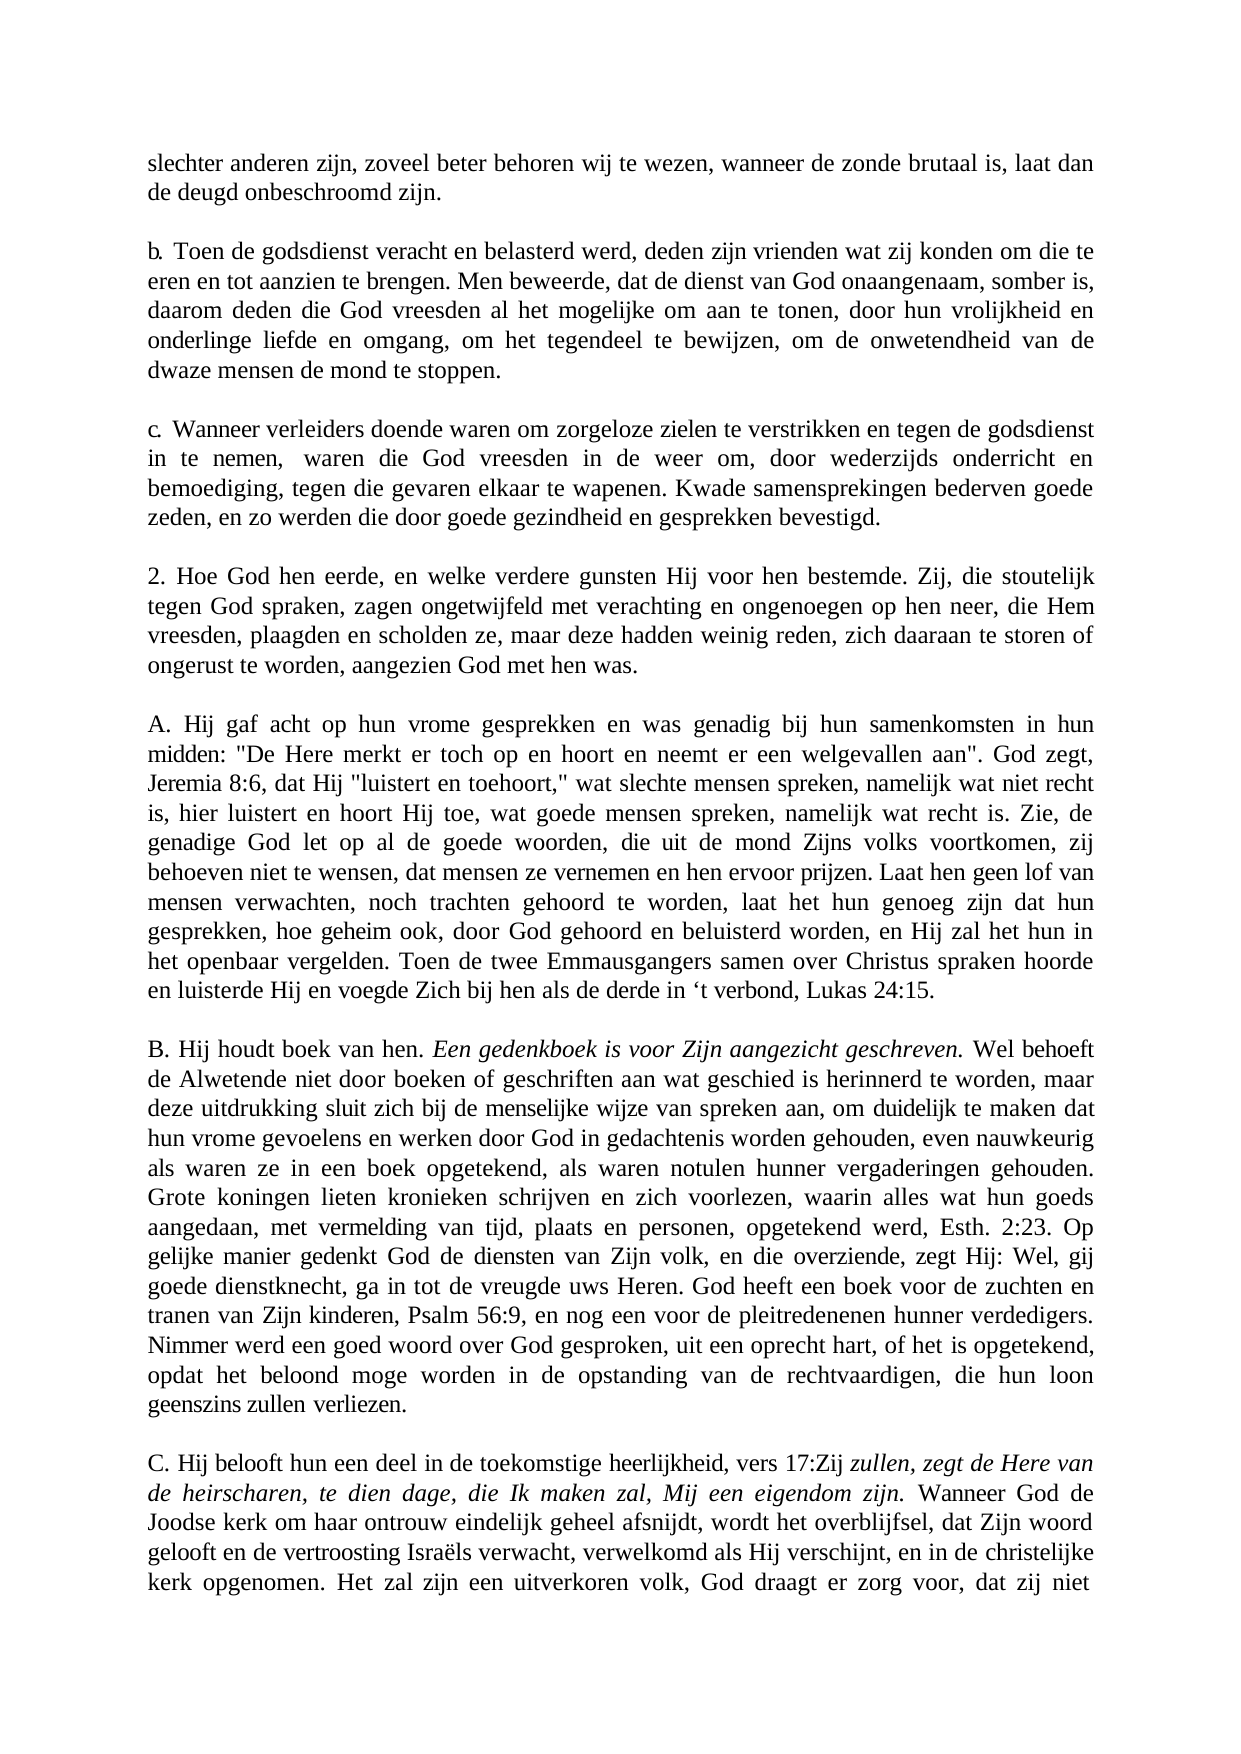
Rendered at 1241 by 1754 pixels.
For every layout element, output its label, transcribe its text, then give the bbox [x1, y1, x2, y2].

list Hij gaf acht op hun vrome gesprekken en was genadig bij hun samenkomsten in hun midden: "De Here merkt er toch op en hoort en neemt er een welgevallen aan". God zegt, Jeremia 8:6, dat Hij "luistert en toehoort," wat slechte mensen spreken, namelijk wat niet recht is, hier luistert en hoort Hij toe, wat goede mensen spreken, namelijk wat recht is. Zie, de genadige God let op al de goede woorden, die uit de mond Zijns volks voortkomen, zij behoeven niet te wensen, dat mensen ze vernemen en hen ervoor prijzen. Laat hen geen lof van mensen verwachten, noch trachten gehoord te worden, laat het hun genoeg zijn dat hun gesprekken, hoe geheim ook, door God gehoord en beluisterd worden, en Hij zal het hun in het openbaar vergelden. Toen de twee Emmausgangers samen over Christus spraken hoorde en luisterde Hij en voegde Zich bij hen als de derde in ‘t verbond, Lukas 24:15. [147, 709, 1094, 1004]
list Toen de godsdienst veracht en belasterd werd, deden zijn vrienden wat zij konden om die te eren en tot aanzien te brengen. Men beweerde, dat de dienst van God onaangenaam, somber is, daarom deden die God vreesden al het mogelijke om aan te tonen, door hun vrolijkheid en onderlinge liefde en omgang, om het tegendeel te bewijzen, om de onwetendheid van de dwaze mensen de mond te stoppen. [147, 236, 1094, 383]
list Hij houdt boek van hen. Een gedenkboek is voor Zijn aangezicht geschreven. Wel behoeft de Alwetende niet door boeken of geschriften aan wat geschied is herinnerd te worden, maar deze uitdrukking sluit zich bij de menselijke wijze van spreken aan, om duidelijk te maken dat hun vrome gevoelens en werken door God in gedachtenis worden gehouden, even nauwkeurig als waren ze in een boek opgetekend, als waren notulen hunner vergaderingen gehouden. Grote koningen lieten kronieken schrijven en zich voorlezen, waarin alles wat hun goeds aangedaan, met vermelding van tijd, plaats en personen, opgetekend werd, Esth. 2:23. Op gelijke manier gedenkt God de diensten van Zijn volk, en die overziende, zegt Hij: Wel, gij goede dienstknecht, ga in tot de vreugde uws Heren. God heeft een boek voor de zuchten en tranen van Zijn kinderen, Psalm 56:9, en nog een voor de pleitredenenen hunner verdedigers. Nimmer werd een goed woord over God gesproken, uit een oprecht hart, of het is opgetekend, opdat het beloond moge worden in de opstanding van de rechtvaardigen, die hun loon geenszins zullen verliezen. [147, 1034, 1095, 1418]
list Hoe God hen eerde, en welke verdere gunsten Hij voor hen bestemde. Zij, die stoutelijk tegen God spraken, zagen ongetwijfeld met verachting en ongenoegen op hen neer, die Hem vreesden, plaagden en scholden ze, maar deze hadden weinig reden, zich daaraan te storen of ongerust te worden, aangezien God met hen was. [147, 561, 1095, 679]
text slechter anderen zijn, zoveel beter behoren wij te wezen, wanneer de zonde brutaal is, laat dan de deugd onbeschroomd zijn. [147, 148, 1094, 206]
list Wanneer verleiders doende waren om zorgeloze zielen te verstrikken en tegen de godsdienst in te nemen, waren die God vreesden in de weer om, door wederzijds onderricht en bemoediging, tegen die gevaren elkaar te wapenen. Kwade samensprekingen bederven goede zeden, en zo werden die door goede gezindheid en gesprekken bevestigd. [147, 414, 1094, 531]
list Hij belooft hun een deel in de toekomstige heerlijkheid, vers 17:Zij zullen, zegt de Here van de heirscharen, te dien dage, die Ik maken zal, Mij een eigendom zijn. Wanneer God de Joodse kerk om haar ontrouw eindelijk geheel afsnijdt, wordt het overblijfsel, dat Zijn woord gelooft en de vertroosting Israëls verwacht, verwelkomd als Hij verschijnt, en in de christelijke kerk opgenomen. Het zal zijn een uitverkoren volk, God draagt er zorg voor, dat zij niet [147, 1448, 1094, 1595]
